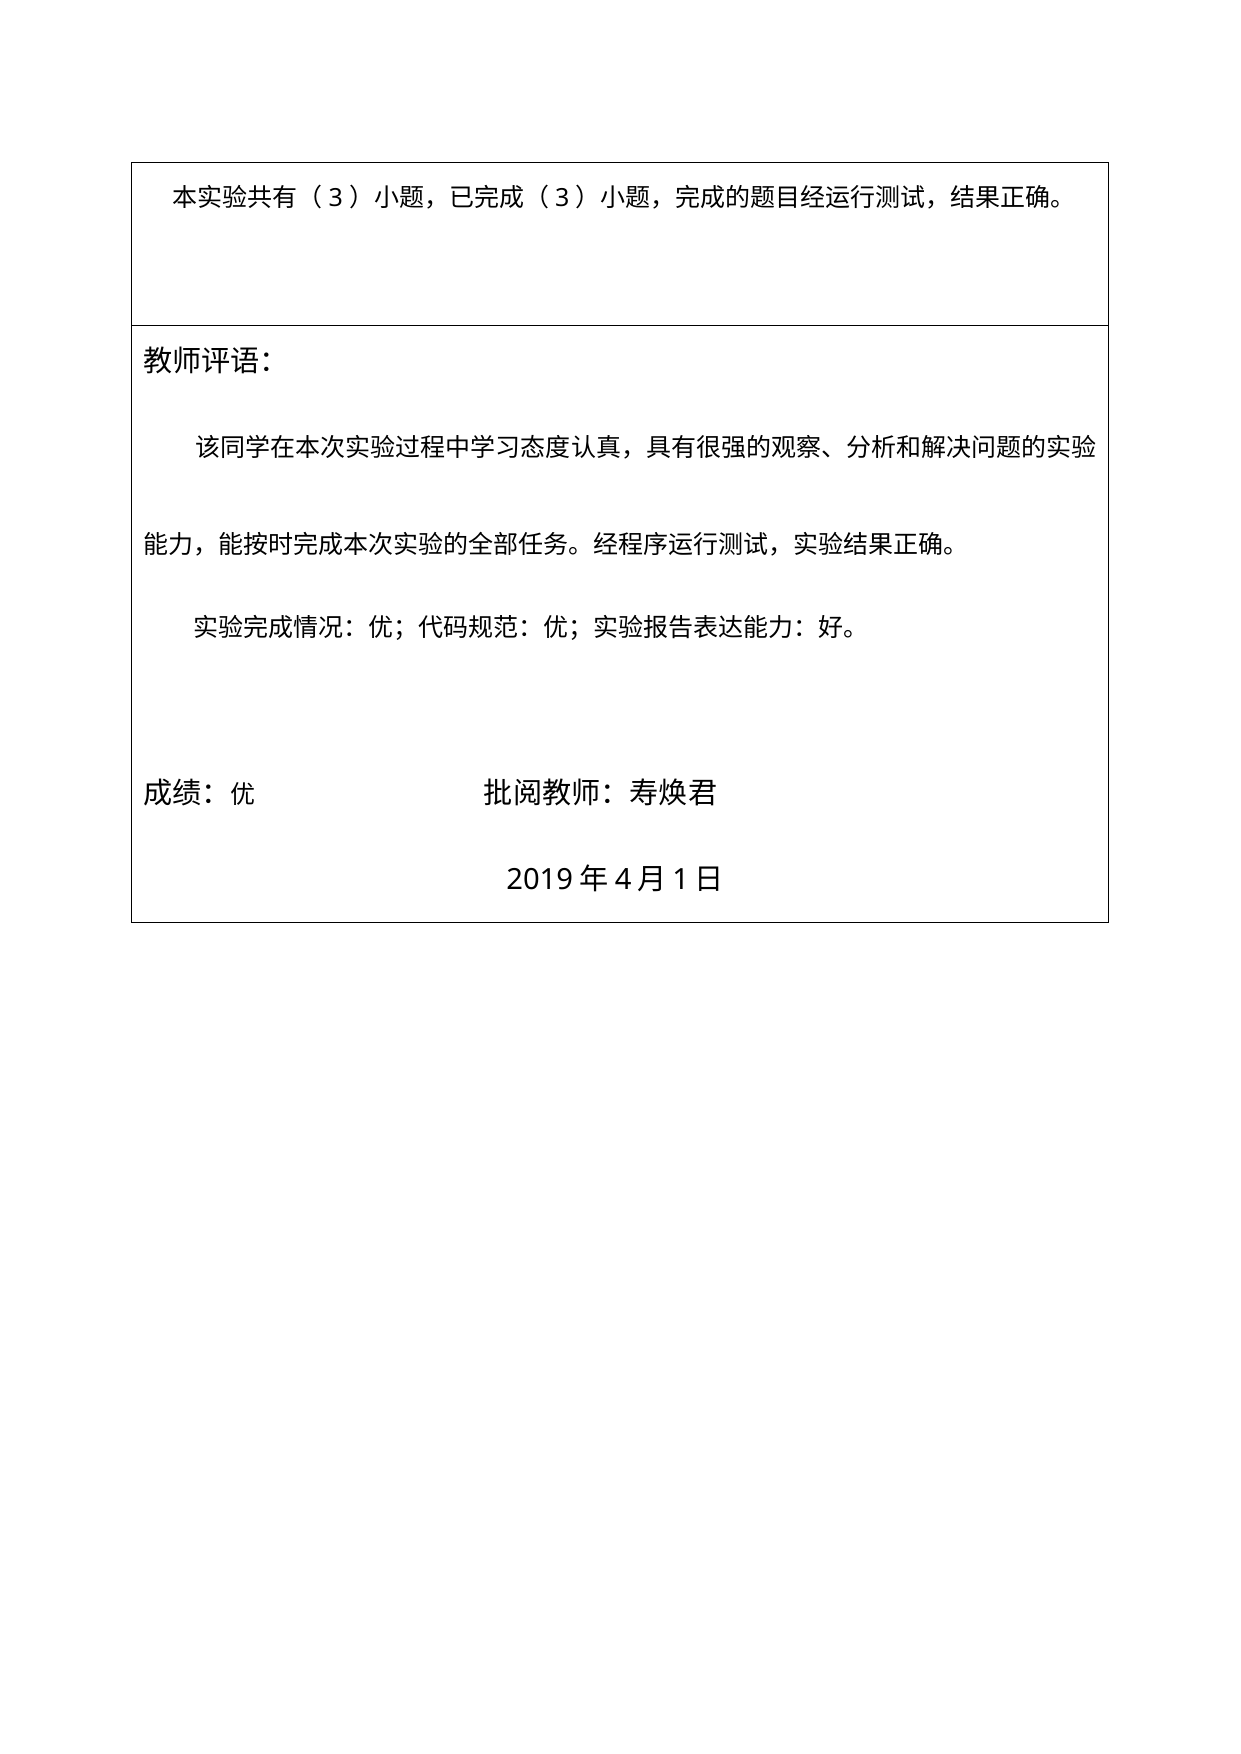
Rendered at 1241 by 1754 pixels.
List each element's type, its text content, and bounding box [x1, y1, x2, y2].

table_cell 教师评语： 该同学在本次实验过程中学习态度，具有的观察、分析和解决问题的实验能力，能完成本次实验的任务。经程序运行测试，实验结果正确。 实验完成情况：；代码规范：；实验报告表达能力：。 成绩： 批阅教师：寿焕君 2019年4月1日 [132, 326, 1108, 922]
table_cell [132, 163, 1108, 325]
